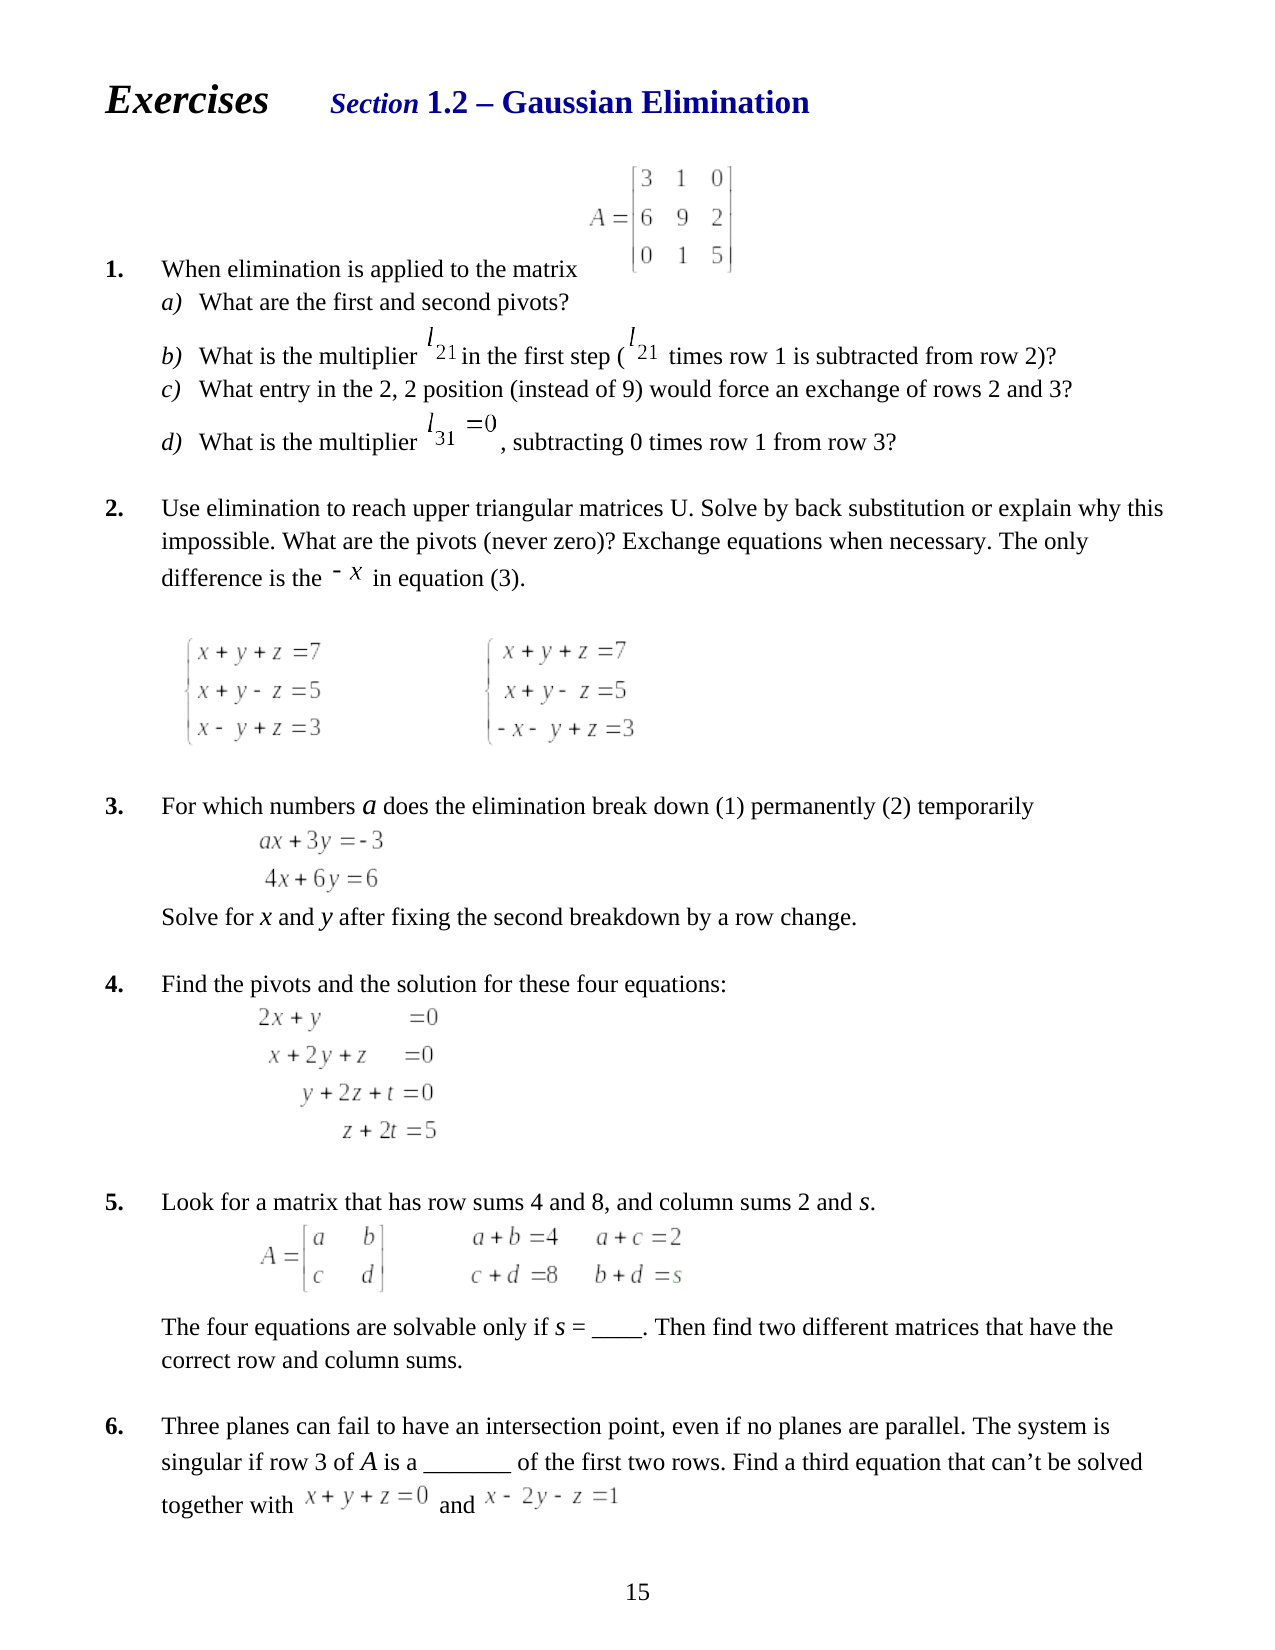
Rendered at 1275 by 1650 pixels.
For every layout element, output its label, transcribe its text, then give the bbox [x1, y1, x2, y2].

text The four equations are solvable only if s = ____. Then find two different matrices that have the correct row and column sums. [161, 1310, 1170, 1374]
list What are the first and second pivots? [161, 287, 1170, 316]
list What is the multiplier , subtracting 0 times row 1 from row 3? [161, 407, 1170, 456]
list For which numbers a does the elimination break down (1) permanently (2) temporarily [105, 787, 1170, 821]
list Find the pivots and the solution for these four equations: [105, 969, 1170, 998]
list What is the multiplier in the first step ( times row 1 is subtracted from row 2)? [161, 320, 1170, 369]
list Use elimination to reach upper triangular matrices U. Solve by back substitution or explain why this impossible. What are the pivots (never zero)? Exchange equations when necessary. The only difference is the in equation (3). [105, 493, 1170, 613]
list When elimination is applied to the matrix [105, 160, 1170, 283]
list Three planes can fail to have an intersection point, even if no planes are parallel. The system is singular if row 3 of A is a _______ of the first two rows. Find a third equation that can’t be solved together with and [105, 1411, 1170, 1518]
list Look for a matrix that has row sums 4 and 8, and column sums 2 and s. [105, 1185, 1170, 1216]
text Exercises Section 1.2 – Gaussian Elimination [105, 75, 1170, 123]
text Solve for x and y after fixing the second breakdown by a row change. [161, 901, 1170, 932]
list What entry in the 2, 2 position (instead of 9) would force an exchange of rows 2 and 3? [161, 374, 1170, 402]
